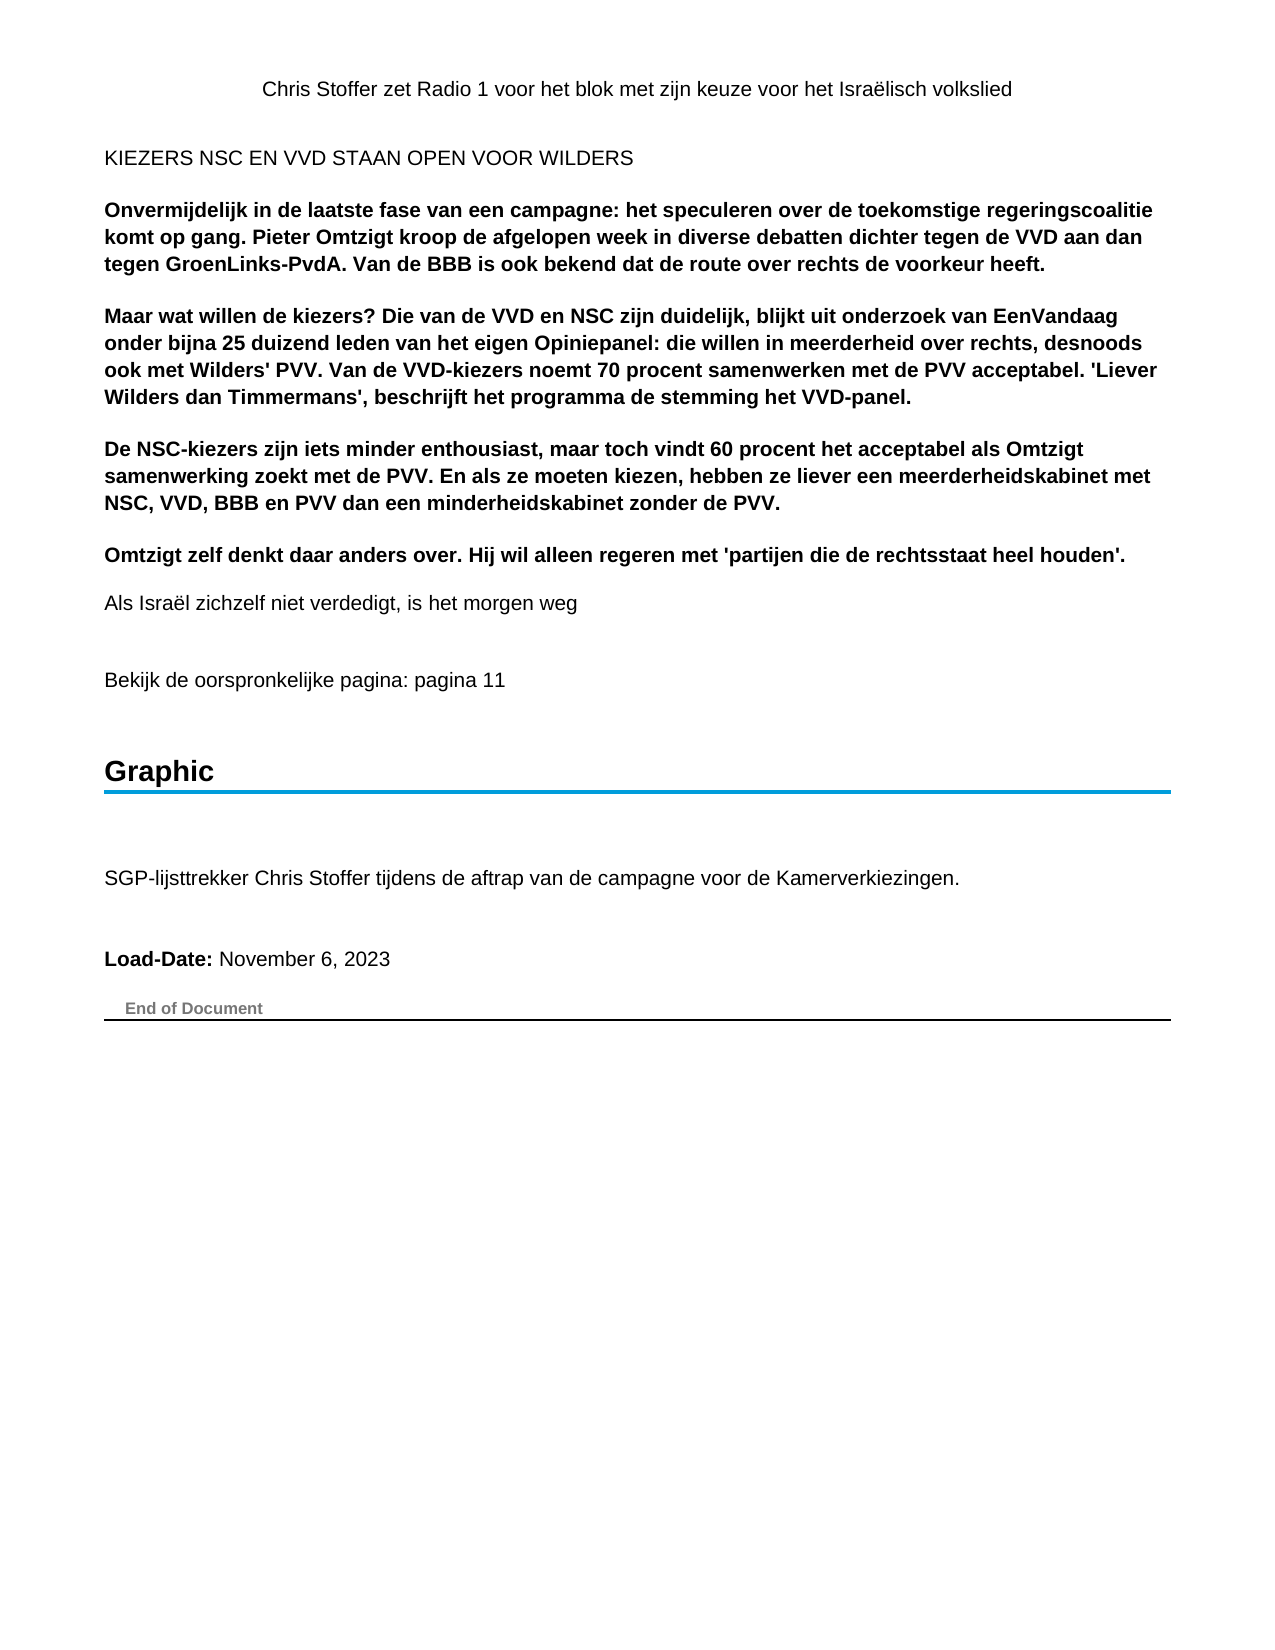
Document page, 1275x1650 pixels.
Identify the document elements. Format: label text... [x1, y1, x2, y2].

text Onvermijdelijk in de laatste fase van een campagne: het speculeren over de toekomstige regeringscoalitie komt op gang. Pieter Omtzigt kroop de afgelopen week in diverse debatten dichter tegen de VVD aan dan tegen GroenLinks-PvdA. Van de BBB is ook bekend dat de route over rechts de voorkeur heeft. [104, 194, 1171, 276]
text SGP-lijsttrekker Chris Stoffer tijdens de aftrap van de campagne voor de Kamerverkiezingen. [104, 862, 1171, 889]
text Load-Date: November 6, 2023 [104, 914, 1171, 970]
text Maar wat willen de kiezers? Die van de VVD en NSC zijn duidelijk, blijkt uit onderzoek van EenVandaag onder bijna 25 duizend leden van het eigen Opiniepanel: die willen in meerderheid over rechts, desnoods ook met Wilders' PVV. Van de VVD-kiezers noemt 70 procent samenwerken met de PVV acceptabel. 'Liever Wilders dan Timmermans', beschrijft het programma de stemming het VVD-panel. [104, 301, 1171, 409]
text End of Document [125, 999, 1171, 1018]
text Bekijk de oorspronkelijke pagina: pagina 11 [104, 665, 1171, 692]
text Graphic [104, 717, 1171, 788]
text KIEZERS NSC EN VVD STAAN OPEN VOOR WILDERS [104, 142, 1171, 169]
text De NSC-kiezers zijn iets minder enthousiast, maar toch vindt 60 procent het acceptabel als Omtzigt samenwerking zoekt met de PVV. En als ze moeten kiezen, hebben ze liever een meerderheidskabinet met NSC, VVD, BBB en PVV dan een minderheidskabinet zonder de PVV. [104, 434, 1171, 515]
text Als Israël zichzelf niet verdedigt, is het morgen weg [104, 588, 1171, 615]
text Omtzigt zelf denkt daar anders over. Hij wil alleen regeren met 'partijen die de rechtsstaat heel houden'. [104, 540, 1171, 567]
